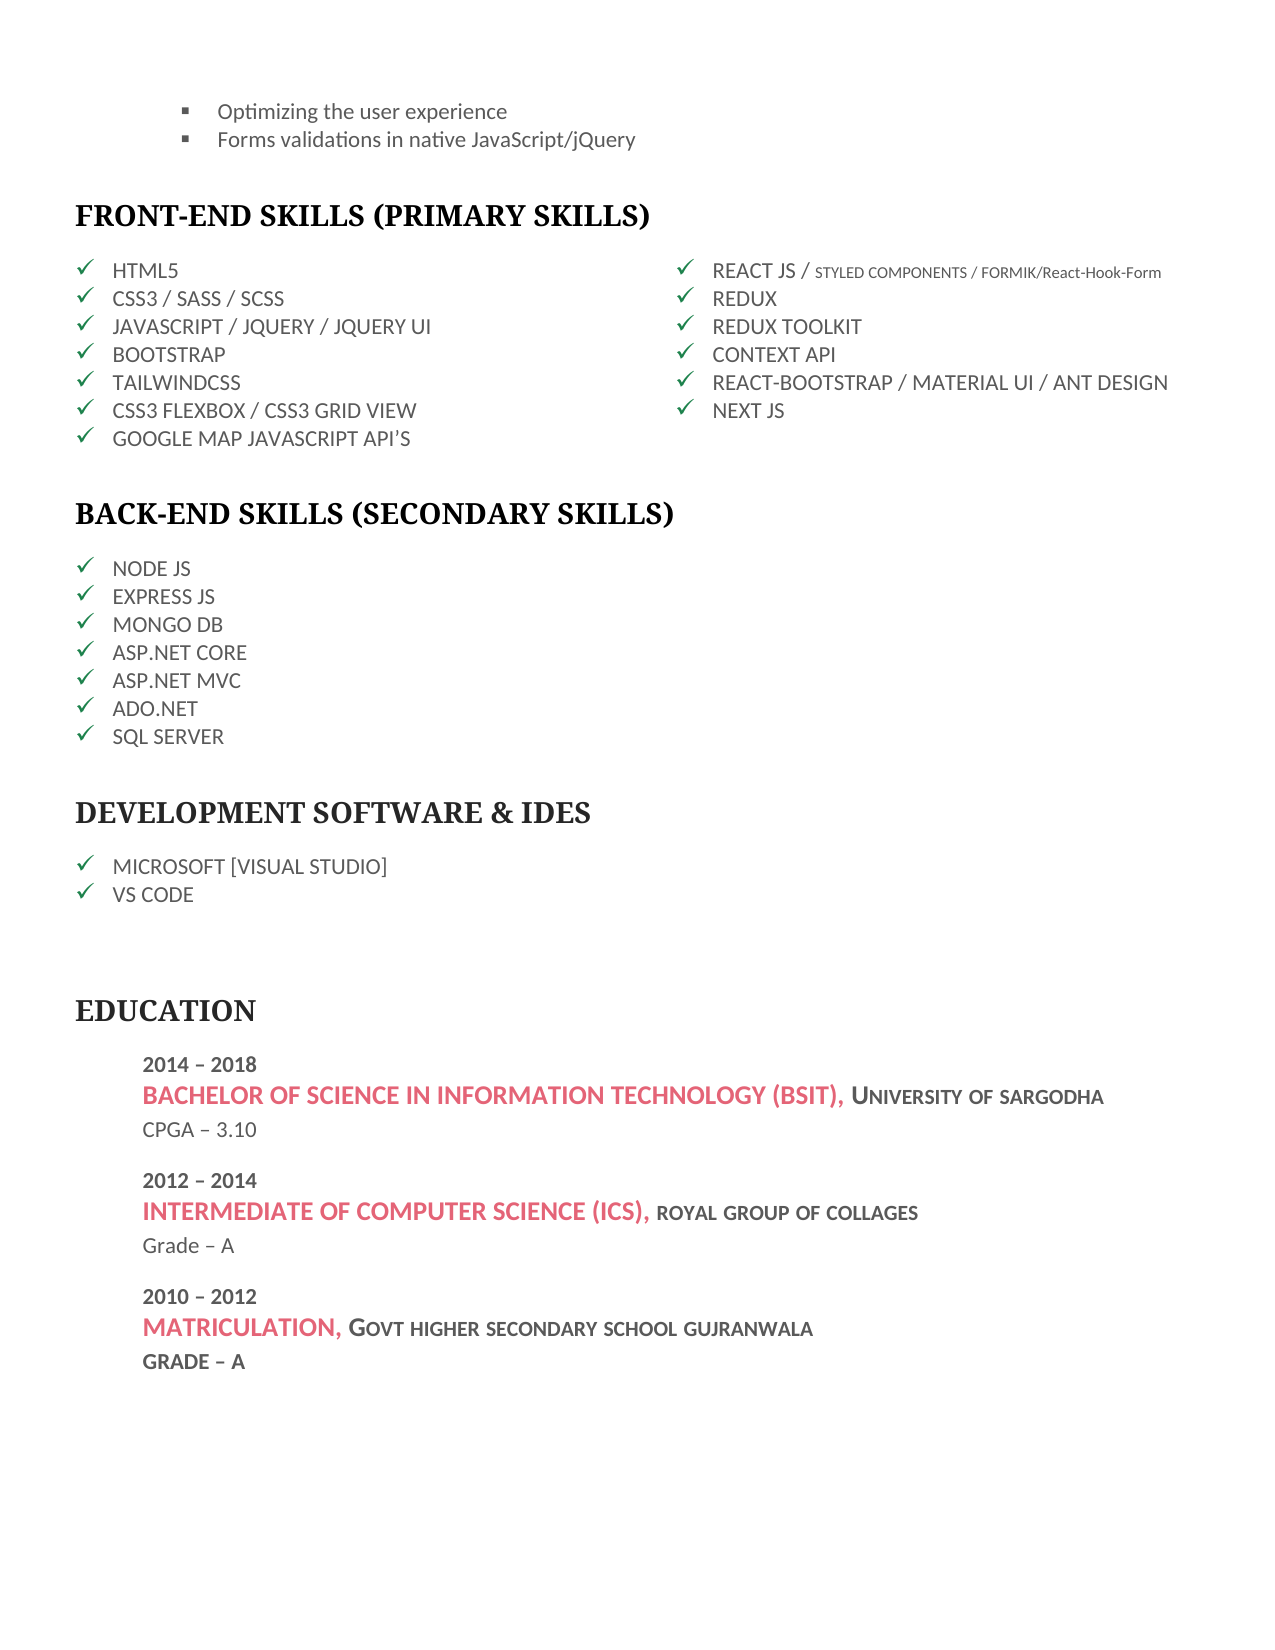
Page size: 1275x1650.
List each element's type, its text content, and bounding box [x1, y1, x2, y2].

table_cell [83, 75, 1196, 153]
subtitle Development Software & IDEs [75, 792, 1200, 832]
table_header REACT JS / STYLED COMPONENTS / FORMIK/React-Hook-Form REDUX REDUX TOOLKIT CONTEXT API REACT-BOOTSTRAP / MATERIAL UI / ANT DESIGN NEXT JS [638, 256, 1200, 452]
table_cell 2012 – 2014 intermediate of computer science (ICS), royal group of collages Grade – A [83, 1144, 1196, 1259]
table_header MICROSOFT [VISUAL STUDIO] VS CODE [75, 853, 637, 908]
table_header NODE JS EXPRESS JS MONGO DB ASP.NET CORE ASP.NET MVC ADO.NET SQL SERVER [75, 554, 637, 750]
table_header HTML5 CSS3 / SASS / SCSS JAVASCRIPT / JQUERY / JQUERY UI BOOTSTRAP TAILWINDCSS CSS3 FLEXBOX / CSS3 GRID VIEW GOOGLE MAP JAVASCRIPT API’S [75, 256, 637, 452]
table_cell 2010 – 2012 Matriculation, Govt higher secondary school gujranwala Grade – A [83, 1259, 1196, 1375]
subtitle Front-end skills (Primary skills) [75, 195, 1200, 235]
table_header 2014 – 2018 Bachelor of Science in Information technology (bsit), University of sargodha CPGA – 3.10 [83, 1050, 1196, 1143]
subtitle BACK-END SKILLS (Secondary skills) [75, 493, 1200, 533]
